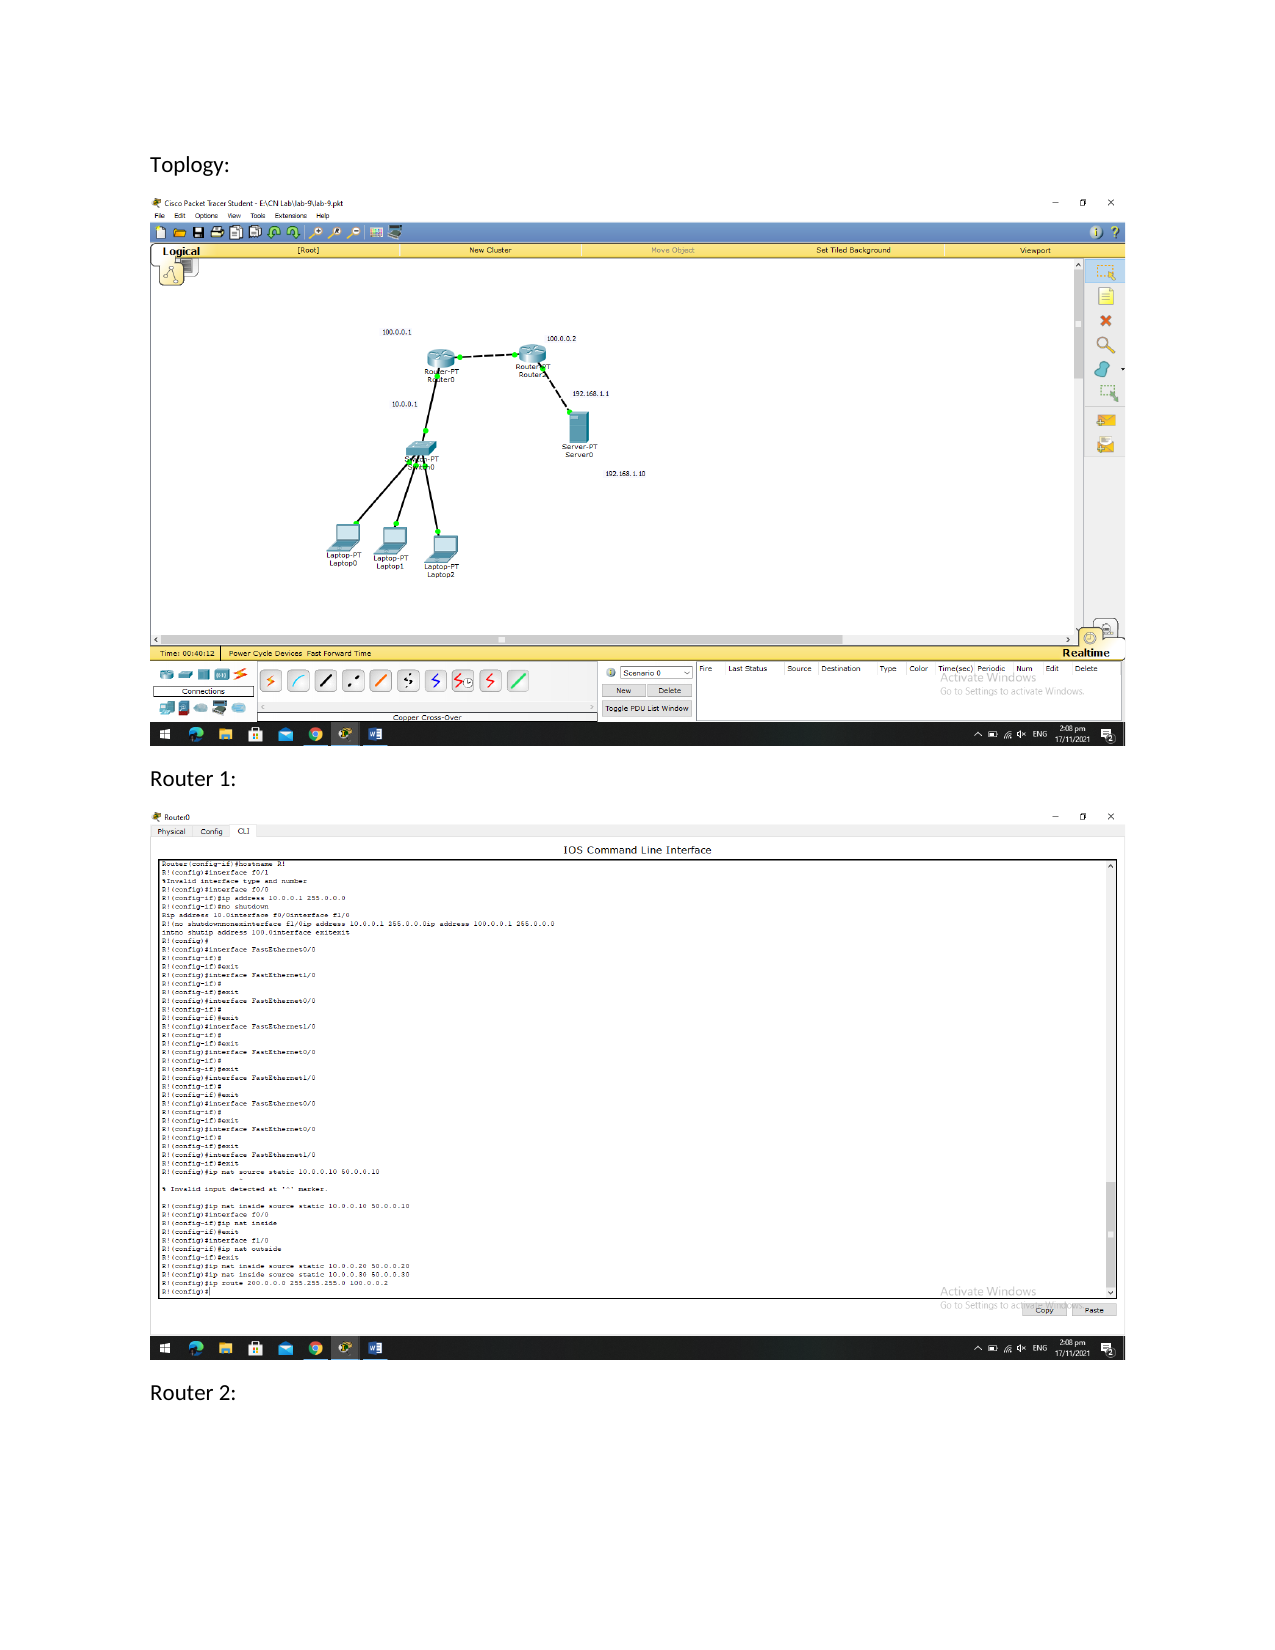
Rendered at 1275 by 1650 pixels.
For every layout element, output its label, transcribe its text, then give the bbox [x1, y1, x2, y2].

picture [150, 196, 1125, 746]
text Toplogy: [150, 150, 1125, 178]
text Router 1: [150, 764, 1125, 792]
text Router 2: [150, 1378, 1125, 1406]
picture [150, 811, 1125, 1360]
